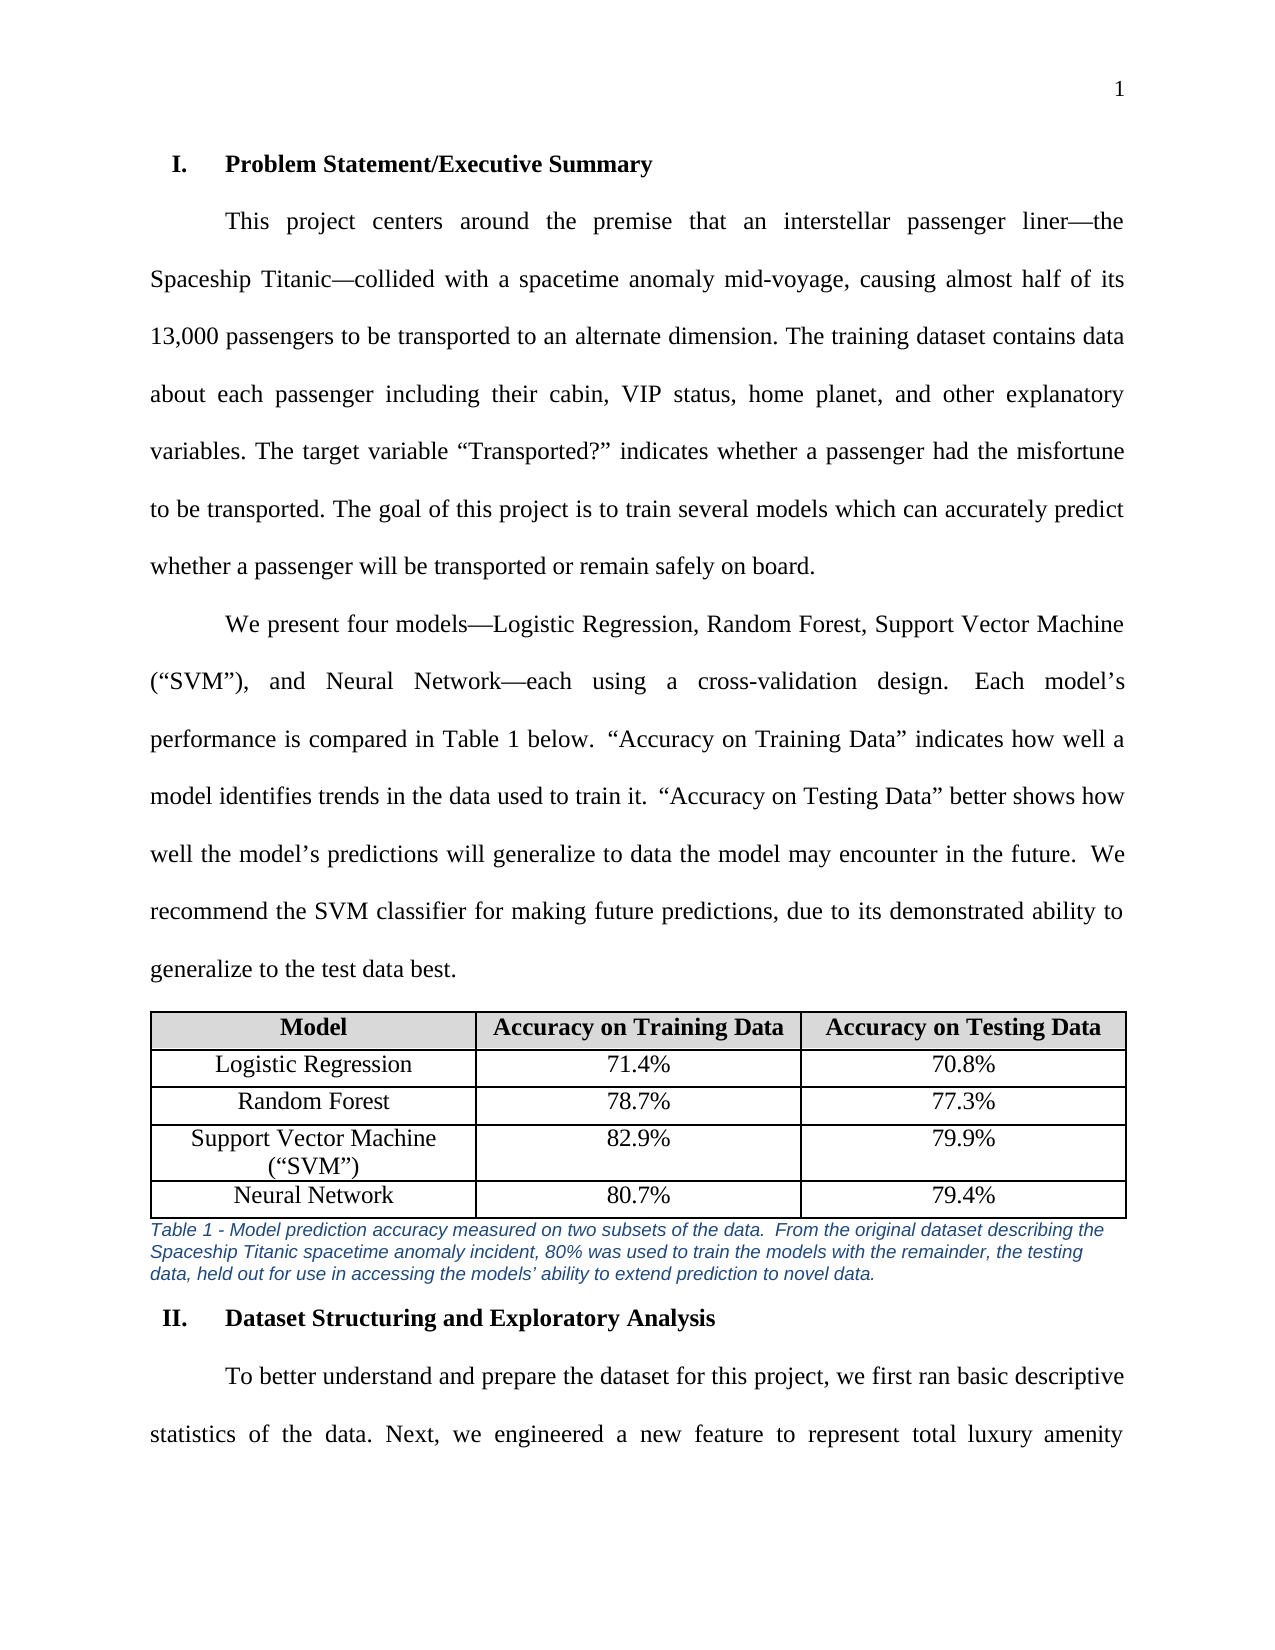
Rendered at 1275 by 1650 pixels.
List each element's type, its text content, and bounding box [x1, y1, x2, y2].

table_header Accuracy on Training Data [477, 1013, 800, 1048]
table_cell 80.7% [477, 1182, 800, 1217]
subtitle Problem Statement/Executive Summary [171, 149, 1237, 177]
table_cell 78.7% [477, 1088, 800, 1123]
text Table 1 - Model prediction accuracy measured on two subsets of the data. From the original dataset describing the Spaceship Titanic spacetime anomaly incident, 80% was used to train the models with the remainder, the testing data, held out for use in accessing the models’ ability to extend prediction to novel data. [150, 1219, 1108, 1284]
subtitle Dataset Structuring and Exploratory Analysis [162, 1303, 1237, 1332]
table_cell Support Vector Machine (“SVM”) [152, 1126, 475, 1180]
table_cell 79.9% [802, 1126, 1125, 1180]
text We present four models—Logistic Regression, Random Forest, Support Vector Machine (“SVM”), and Neural Network—each using a cross-validation design. Each model’s performance is compared in Table 1 below. “Accuracy on Training Data” indicates how well a model identifies trends in the data used to train it. “Accuracy on Testing Data” better shows how well the model’s predictions will generalize to data the model may encounter in the future. We recommend the SVM classifier for making future predictions, due to its demonstrated ability to generalize to the test data best. [150, 609, 1125, 982]
table_cell Logistic Regression [152, 1051, 475, 1086]
text To better understand and prepare the dataset for this project, we first ran basic descriptive statistics of the data. Next, we engineered a new feature to represent total luxury amenity [150, 1361, 1124, 1447]
table_cell Neural Network [152, 1182, 475, 1217]
table_cell 79.4% [802, 1182, 1125, 1217]
table_header Accuracy on Testing Data [802, 1013, 1125, 1048]
table_cell 70.8% [802, 1051, 1125, 1086]
text This project centers around the premise that an interstellar passenger liner—the Spaceship Titanic—collided with a spacetime anomaly mid-voyage, causing almost half of its 13,000 passengers to be transported to an alternate dimension. The training dataset contains data about each passenger including their cabin, VIP status, home planet, and other explanatory variables. The target variable “Transported?” indicates whether a passenger had the misfortune to be transported. The goal of this project is to train several models which can accurately predict whether a passenger will be transported or remain safely on board. [150, 206, 1125, 580]
table_cell 77.3% [802, 1088, 1125, 1123]
table_header Model [152, 1013, 475, 1048]
table_cell Random Forest [152, 1088, 475, 1123]
table_cell 71.4% [477, 1051, 800, 1086]
table_cell 82.9% [477, 1126, 800, 1180]
